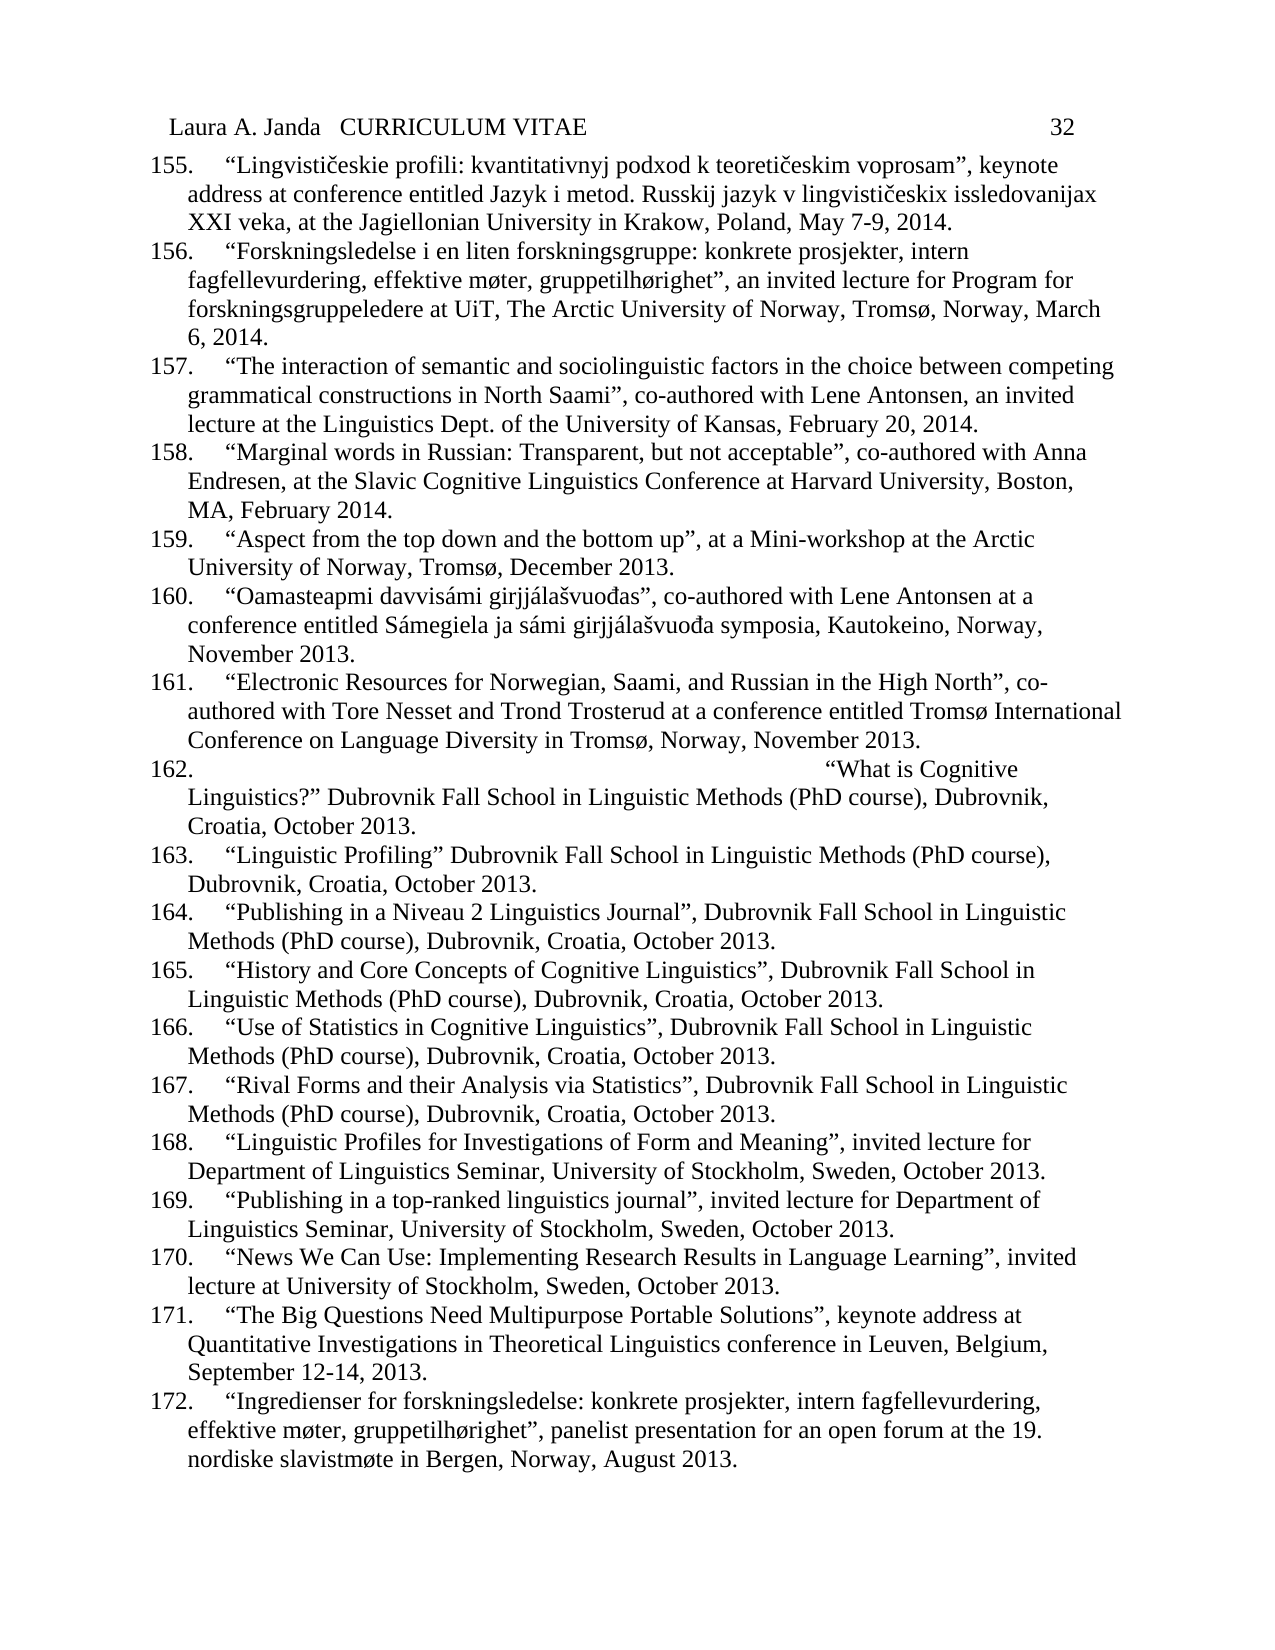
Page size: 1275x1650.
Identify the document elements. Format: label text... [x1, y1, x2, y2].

list “Publishing in a top-ranked linguistics journal”, invited lecture for Department of Linguistics Seminar, University of Stockholm, Sweden, October 2013. [150, 1185, 1125, 1242]
list “History and Core Concepts of Cognitive Linguistics”, Dubrovnik Fall School in Linguistic Methods (PhD course), Dubrovnik, Croatia, October 2013. [150, 955, 1125, 1012]
list “Marginal words in Russian: Transparent, but not acceptable”, co-authored with Anna Endresen, at the Slavic Cognitive Linguistics Conference at Harvard University, Boston, MA, February 2014. [150, 437, 1125, 524]
list “Oamasteapmi davvisámi girjjálašvuođas”, co-authored with Lene Antonsen at a conference entitled Sámegiela ja sámi girjjálašvuođa symposia, Kautokeino, Norway, November 2013. [150, 581, 1125, 667]
list “The interaction of semantic and sociolinguistic factors in the choice between competing grammatical constructions in North Saami”, co-authored with Lene Antonsen, an invited lecture at the Linguistics Dept. of the University of Kansas, February 20, 2014. [150, 351, 1125, 437]
list “Aspect from the top down and the bottom up”, at a Mini-workshop at the Arctic University of Norway, Tromsø, December 2013. [150, 524, 1125, 581]
list “Lingvističeskie profili: kvantitativnyj podxod k teoretičeskim voprosam”, keynote address at conference entitled Jazyk i metod. Russkij jazyk v lingvističeskix issledovanijax XXI veka, at the Jagiellonian University in Krakow, Poland, May 7-9, 2014. [150, 150, 1125, 236]
list “News We Can Use: Implementing Research Results in Language Learning”, invited lecture at University of Stockholm, Sweden, October 2013. [150, 1242, 1125, 1300]
list “The Big Questions Need Multipurpose Portable Solutions”, keynote address at Quantitative Investigations in Theoretical Linguistics conference in Leuven, Belgium, September 12-14, 2013. [150, 1300, 1125, 1386]
list “Electronic Resources for Norwegian, Saami, and Russian in the High North”, co-authored with Tore Nesset and Trond Trosterud at a conference entitled Tromsø International Conference on Language Diversity in Tromsø, Norway, November 2013. [150, 667, 1125, 754]
list “Forskningsledelse i en liten forskningsgruppe: konkrete prosjekter, intern fagfellevurdering, effektive møter, gruppetilhørighet”, an invited lecture for Program for forskningsgruppeledere at UiT, The Arctic University of Norway, Tromsø, Norway, March 6, 2014. [150, 236, 1125, 351]
list “Ingredienser for forskningsledelse: konkrete prosjekter, intern fagfellevurdering, effektive møter, gruppetilhørighet”, panelist presentation for an open forum at the 19. nordiske slavistmøte in Bergen, Norway, August 2013. [150, 1386, 1125, 1472]
list “Use of Statistics in Cognitive Linguistics”, Dubrovnik Fall School in Linguistic Methods (PhD course), Dubrovnik, Croatia, October 2013. [150, 1012, 1125, 1070]
list “Rival Forms and their Analysis via Statistics”, Dubrovnik Fall School in Linguistic Methods (PhD course), Dubrovnik, Croatia, October 2013. [150, 1070, 1125, 1127]
list “Linguistic Profiling” Dubrovnik Fall School in Linguistic Methods (PhD course), Dubrovnik, Croatia, October 2013. [150, 840, 1125, 897]
subtitle “What is Cognitive Linguistics?” Dubrovnik Fall School in Linguistic Methods (PhD course), Dubrovnik, Croatia, October 2013. [150, 754, 1125, 840]
list “Publishing in a Niveau 2 Linguistics Journal”, Dubrovnik Fall School in Linguistic Methods (PhD course), Dubrovnik, Croatia, October 2013. [150, 897, 1125, 955]
list “Linguistic Profiles for Investigations of Form and Meaning”, invited lecture for Department of Linguistics Seminar, University of Stockholm, Sweden, October 2013. [150, 1127, 1125, 1185]
